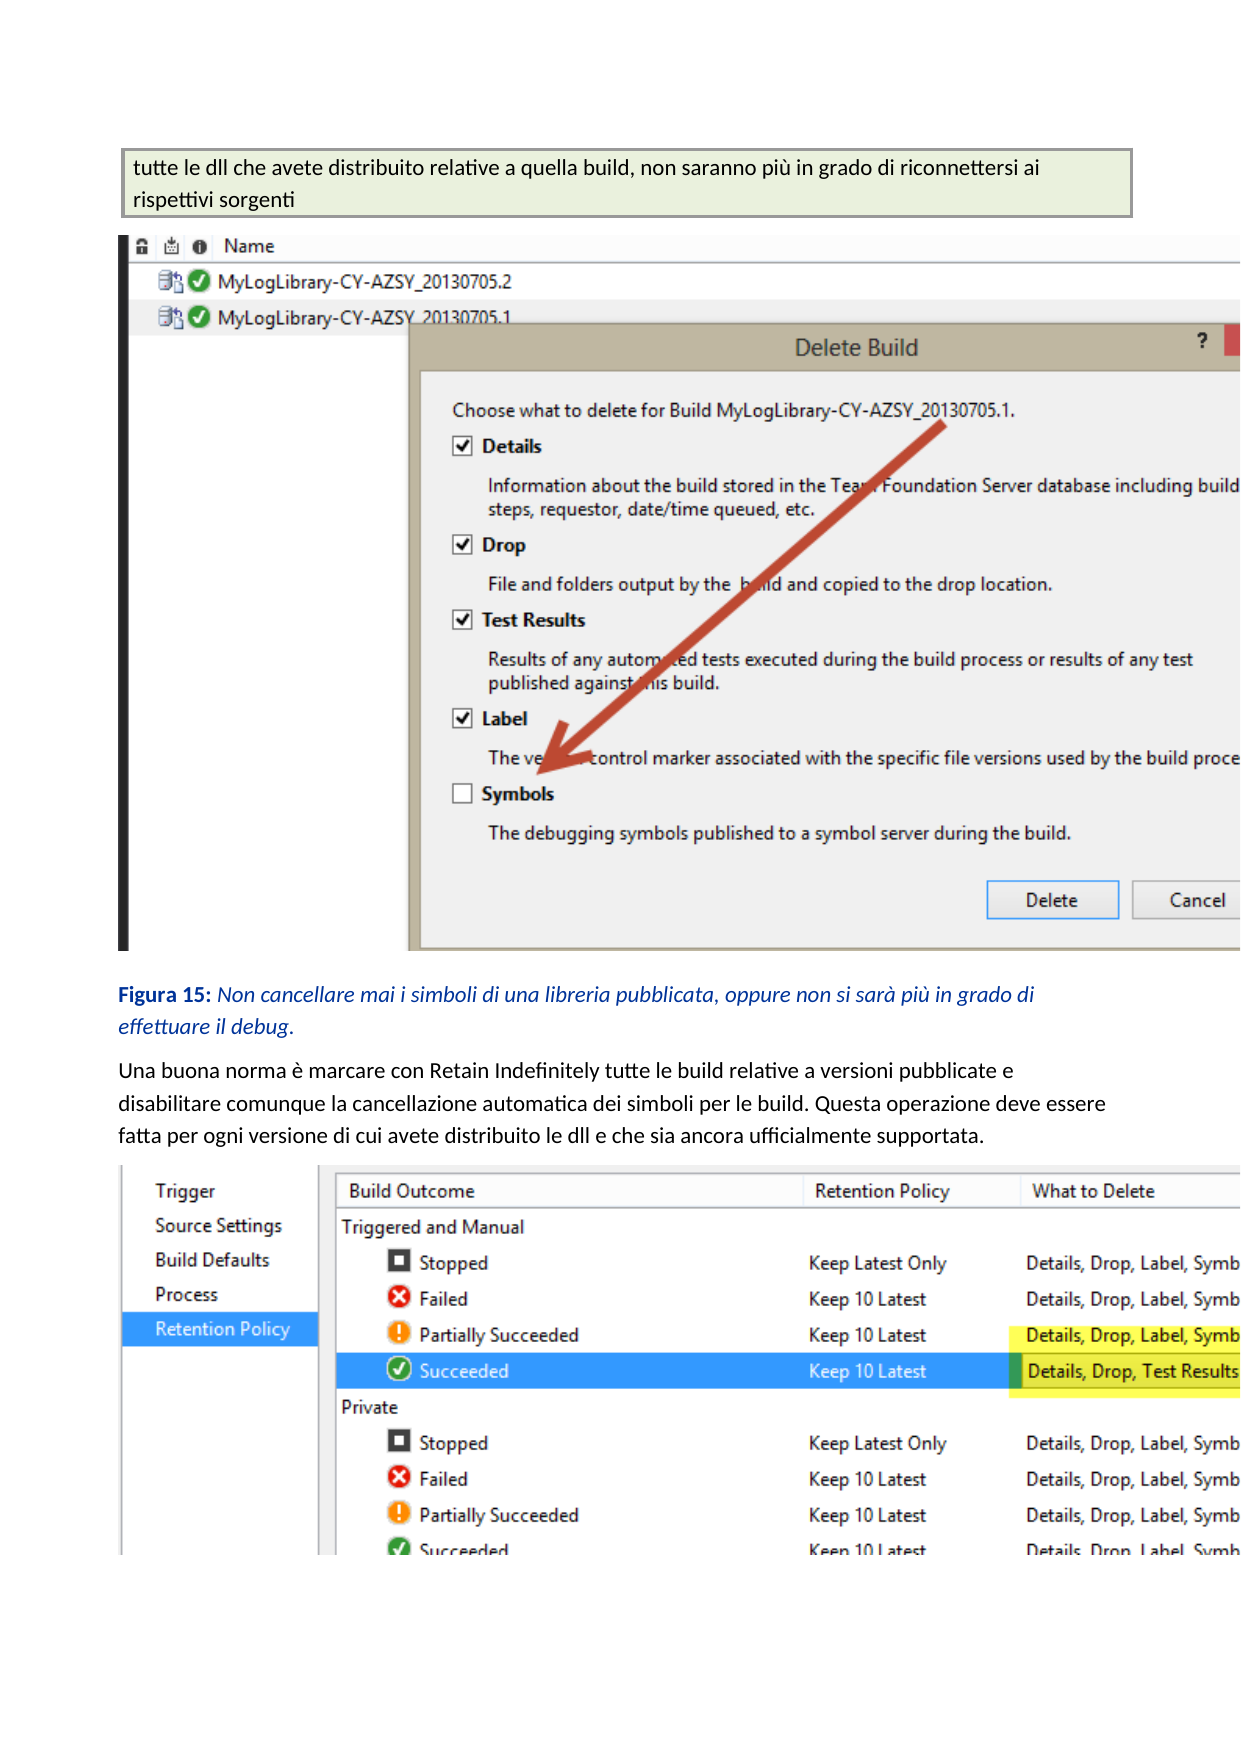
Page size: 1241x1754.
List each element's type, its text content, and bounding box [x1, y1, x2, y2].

picture [118, 235, 1241, 951]
text Figura 15: Non cancellare mai i simboli di una libreria pubblicata, oppure non si sarà più in grado di effettuare il debug. [118, 980, 1122, 1040]
text Una buona norma è marcare con Retain Indefinitely tutte le build relative a versioni pubblicate e disabilitare comunque la cancellazione automatica dei simboli per le build. Questa operazione deve essere fatta per ogni versione di cui avete distribuito le dll e che sia ancora ufficialmente supportata. [118, 1057, 1122, 1149]
picture [118, 1165, 1241, 1555]
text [125, 151, 1130, 215]
